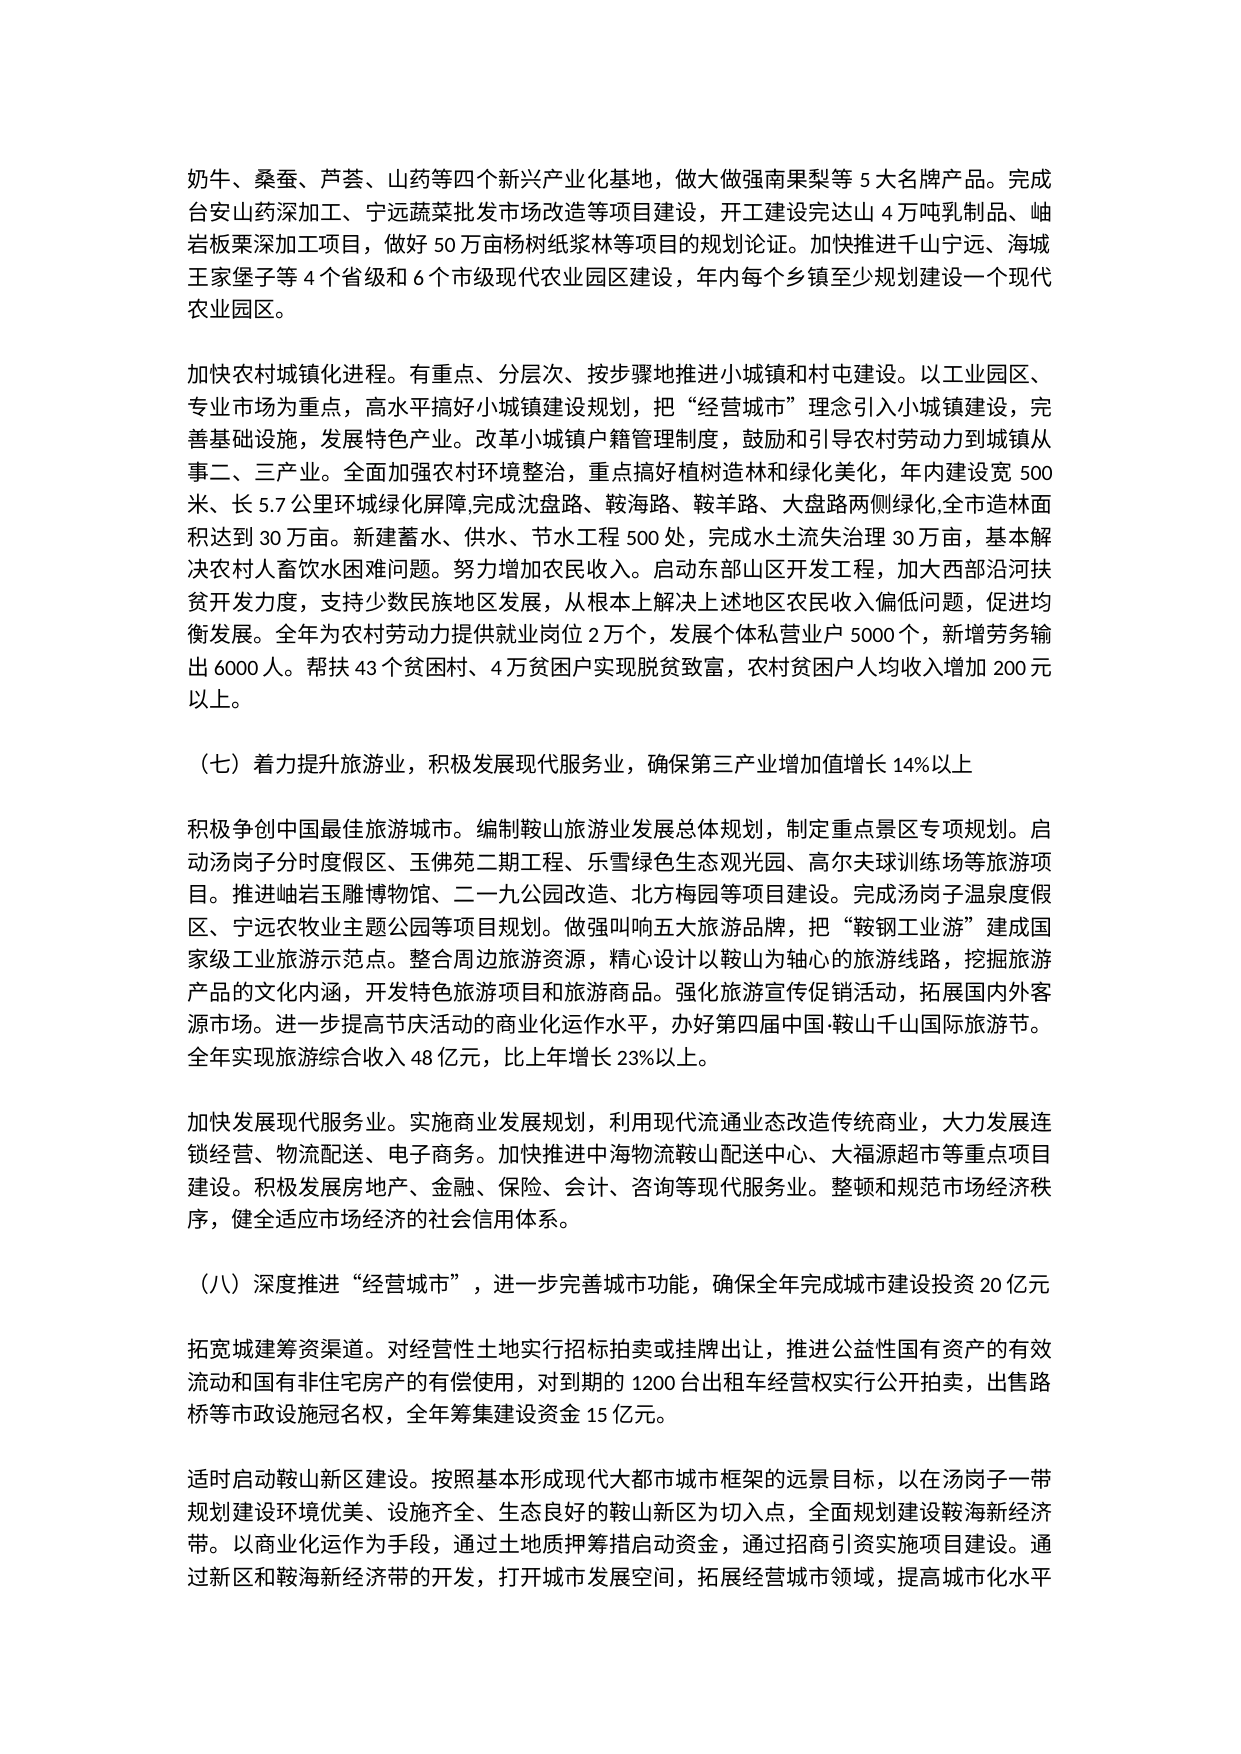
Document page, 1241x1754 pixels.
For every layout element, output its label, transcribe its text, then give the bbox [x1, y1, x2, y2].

text （八）深度推进“经营城市”，进一步完善城市功能，确保全年完成城市建设投资20亿元 [187, 1267, 1053, 1299]
text 加快农村城镇化进程。有重点、分层次、按步骤地推进小城镇和村屯建设。以工业园区、专业市场为重点，高水平搞好小城镇建设规划，把“经营城市”理念引入小城镇建设，完善基础设施，发展特色产业。改革小城镇户籍管理制度，鼓励和引导农村劳动力到城镇从事二、三产业。全面加强农村环境整治，重点搞好植树造林和绿化美化，年内建设宽500米、长5.7公里环城绿化屏障,完成沈盘路、鞍海路、鞍羊路、大盘路两侧绿化,全市造林面积达到30万亩。新建蓄水、供水、节水工程500处，完成水土流失治理30万亩，基本解决农村人畜饮水困难问题。努力增加农民收入。启动东部山区开发工程，加大西部沿河扶贫开发力度，支持少数民族地区发展，从根本上解决上述地区农民收入偏低问题，促进均衡发展。全年为农村劳动力提供就业岗位2万个，发展个体私营业户5000个，新增劳务输出6000人。帮扶43个贫困村、4万贫困户实现脱贫致富，农村贫困户人均收入增加200元以上。 [187, 357, 1053, 714]
text 加快发展现代服务业。实施商业发展规划，利用现代流通业态改造传统商业，大力发展连锁经营、物流配送、电子商务。加快推进中海物流鞍山配送中心、大福源超市等重点项目建设。积极发展房地产、金融、保险、会计、咨询等现代服务业。整顿和规范市场经济秩序，健全适应市场经济的社会信用体系。 [187, 1104, 1053, 1234]
text （七）着力提升旅游业，积极发展现代服务业，确保第三产业增加值增长14%以上 [187, 747, 1053, 779]
text 积极争创中国最佳旅游城市。编制鞍山旅游业发展总体规划，制定重点景区专项规划。启动汤岗子分时度假区、玉佛苑二期工程、乐雪绿色生态观光园、高尔夫球训练场等旅游项目。推进岫岩玉雕博物馆、二一九公园改造、北方梅园等项目建设。完成汤岗子温泉度假区、宁远农牧业主题公园等项目规划。做强叫响五大旅游品牌，把“鞍钢工业游”建成国家级工业旅游示范点。整合周边旅游资源，精心设计以鞍山为轴心的旅游线路，挖掘旅游产品的文化内涵，开发特色旅游项目和旅游商品。强化旅游宣传促销活动，拓展国内外客源市场。进一步提高节庆活动的商业化运作水平，办好第四届中国·鞍山千山国际旅游节。全年实现旅游综合收入48亿元，比上年增长23%以上。 [187, 812, 1053, 1072]
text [187, 1462, 1053, 1592]
text 拓宽城建筹资渠道。对经营性土地实行招标拍卖或挂牌出让，推进公益性国有资产的有效流动和国有非住宅房产的有偿使用，对到期的1200台出租车经营权实行公开拍卖，出售路桥等市政设施冠名权，全年筹集建设资金15亿元。 [187, 1332, 1053, 1429]
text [187, 162, 1053, 324]
